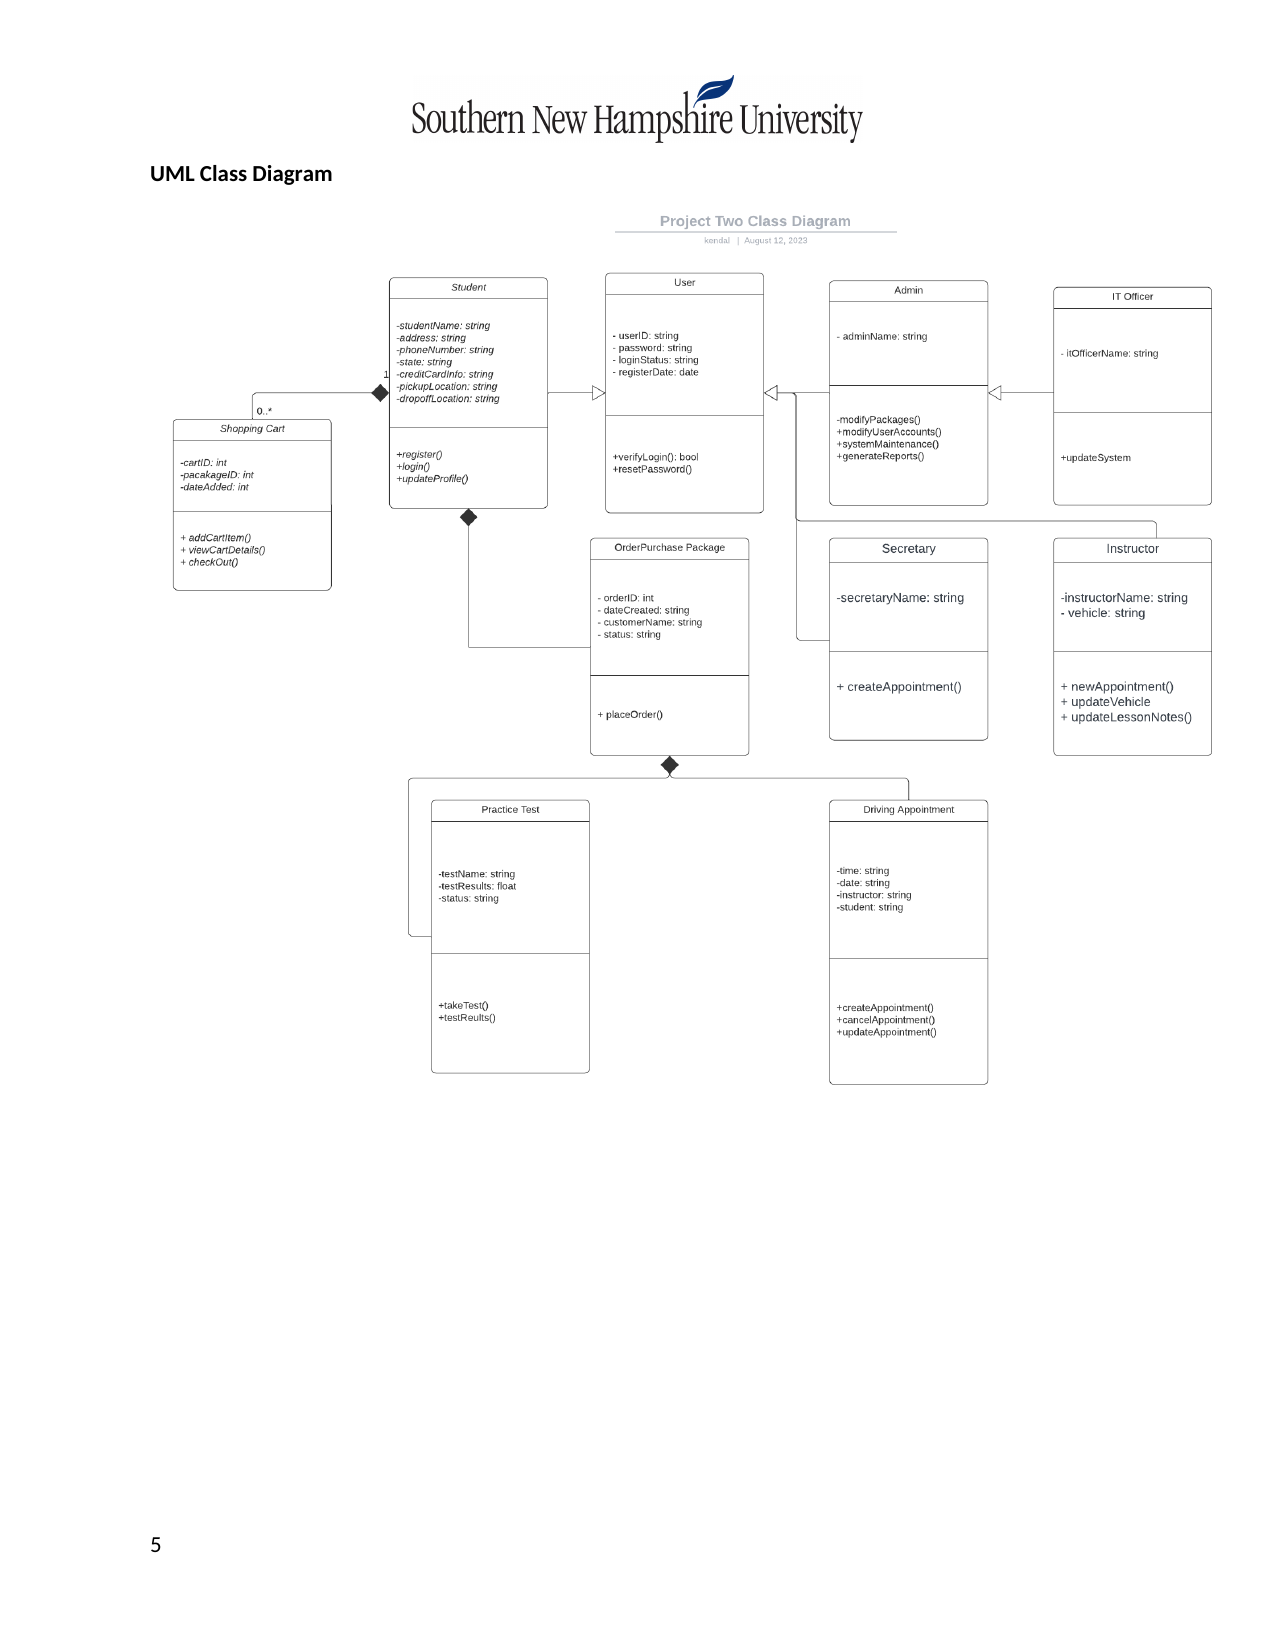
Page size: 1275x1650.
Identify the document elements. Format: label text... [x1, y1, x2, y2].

picture [150, 186, 1234, 1107]
picture [412, 75, 863, 143]
subtitle UML Class Diagram [150, 159, 1125, 186]
